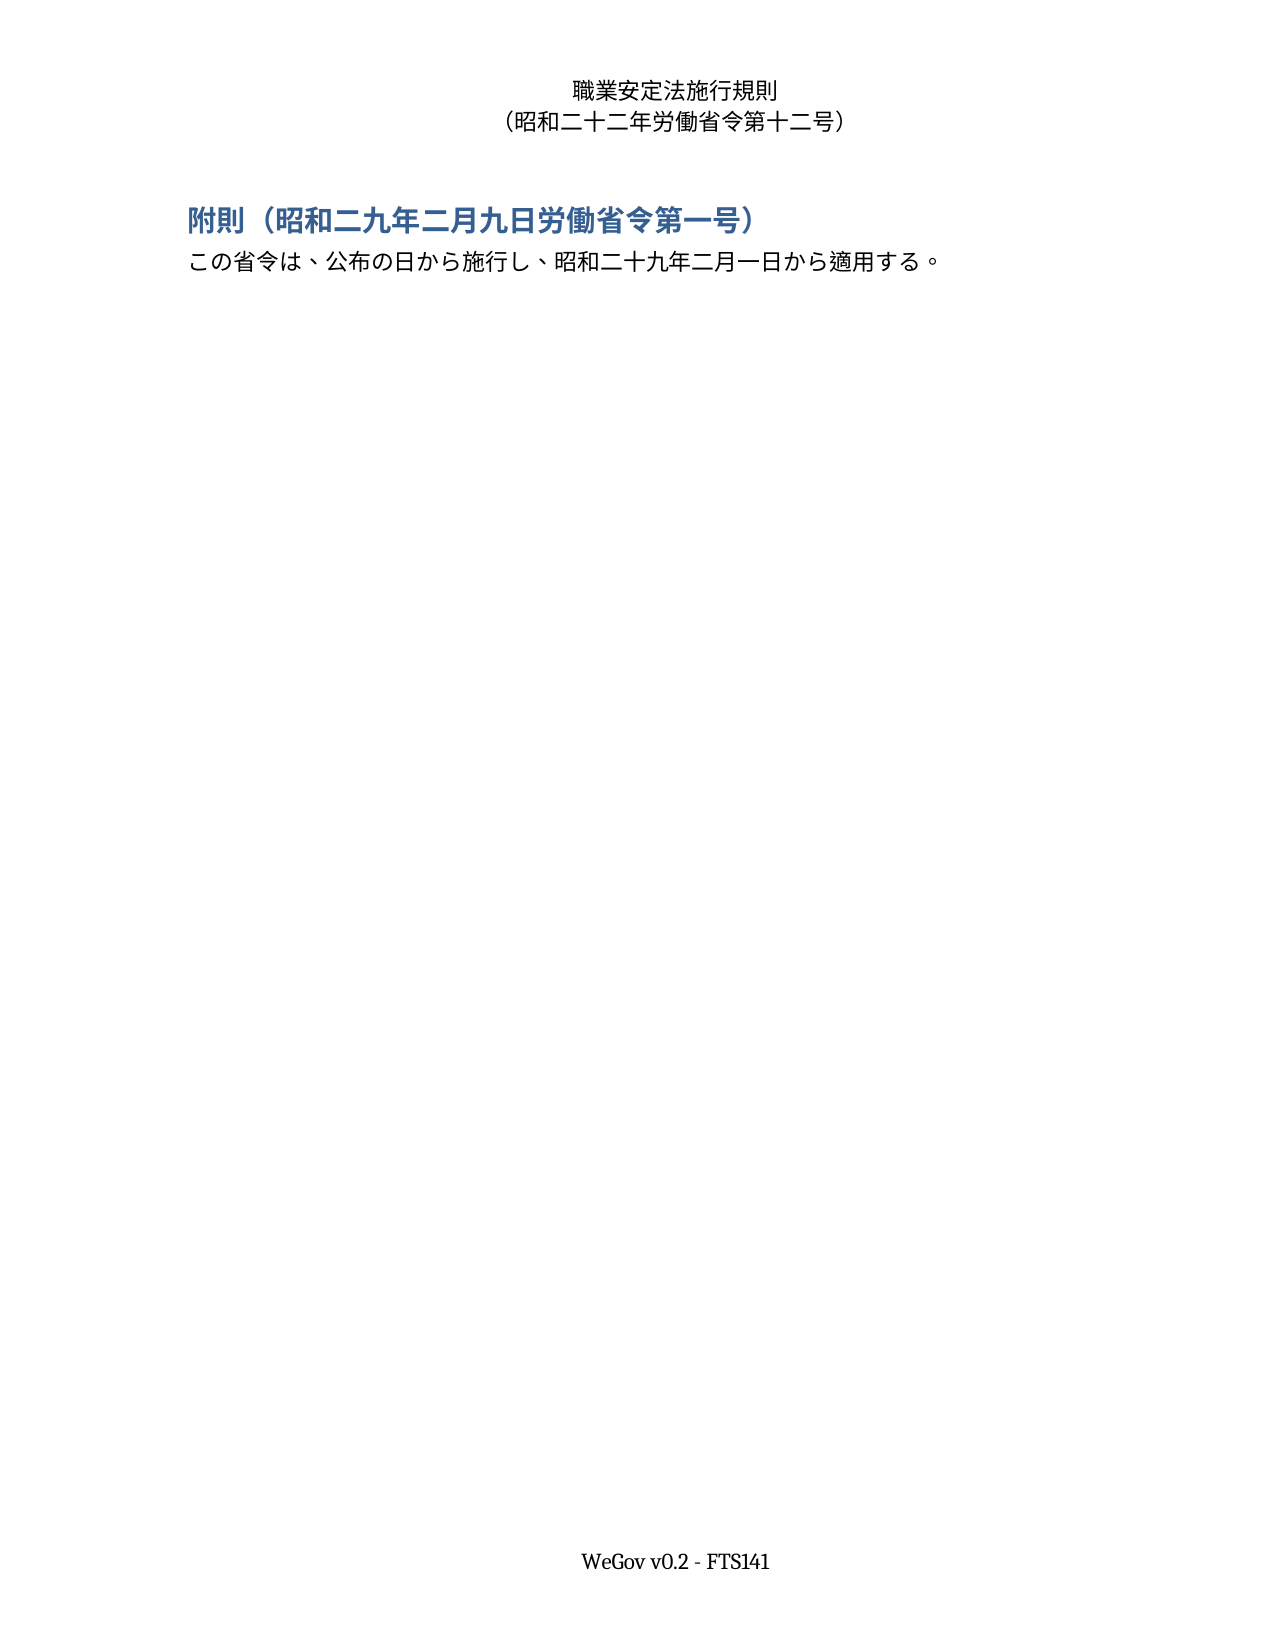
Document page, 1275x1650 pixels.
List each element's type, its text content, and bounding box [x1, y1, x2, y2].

subtitle 附則（昭和二九年二月九日労働省令第一号） [187, 200, 1087, 240]
text この省令は、公布の日から施行し、昭和二十九年二月一日から適用する。 [187, 246, 1087, 277]
